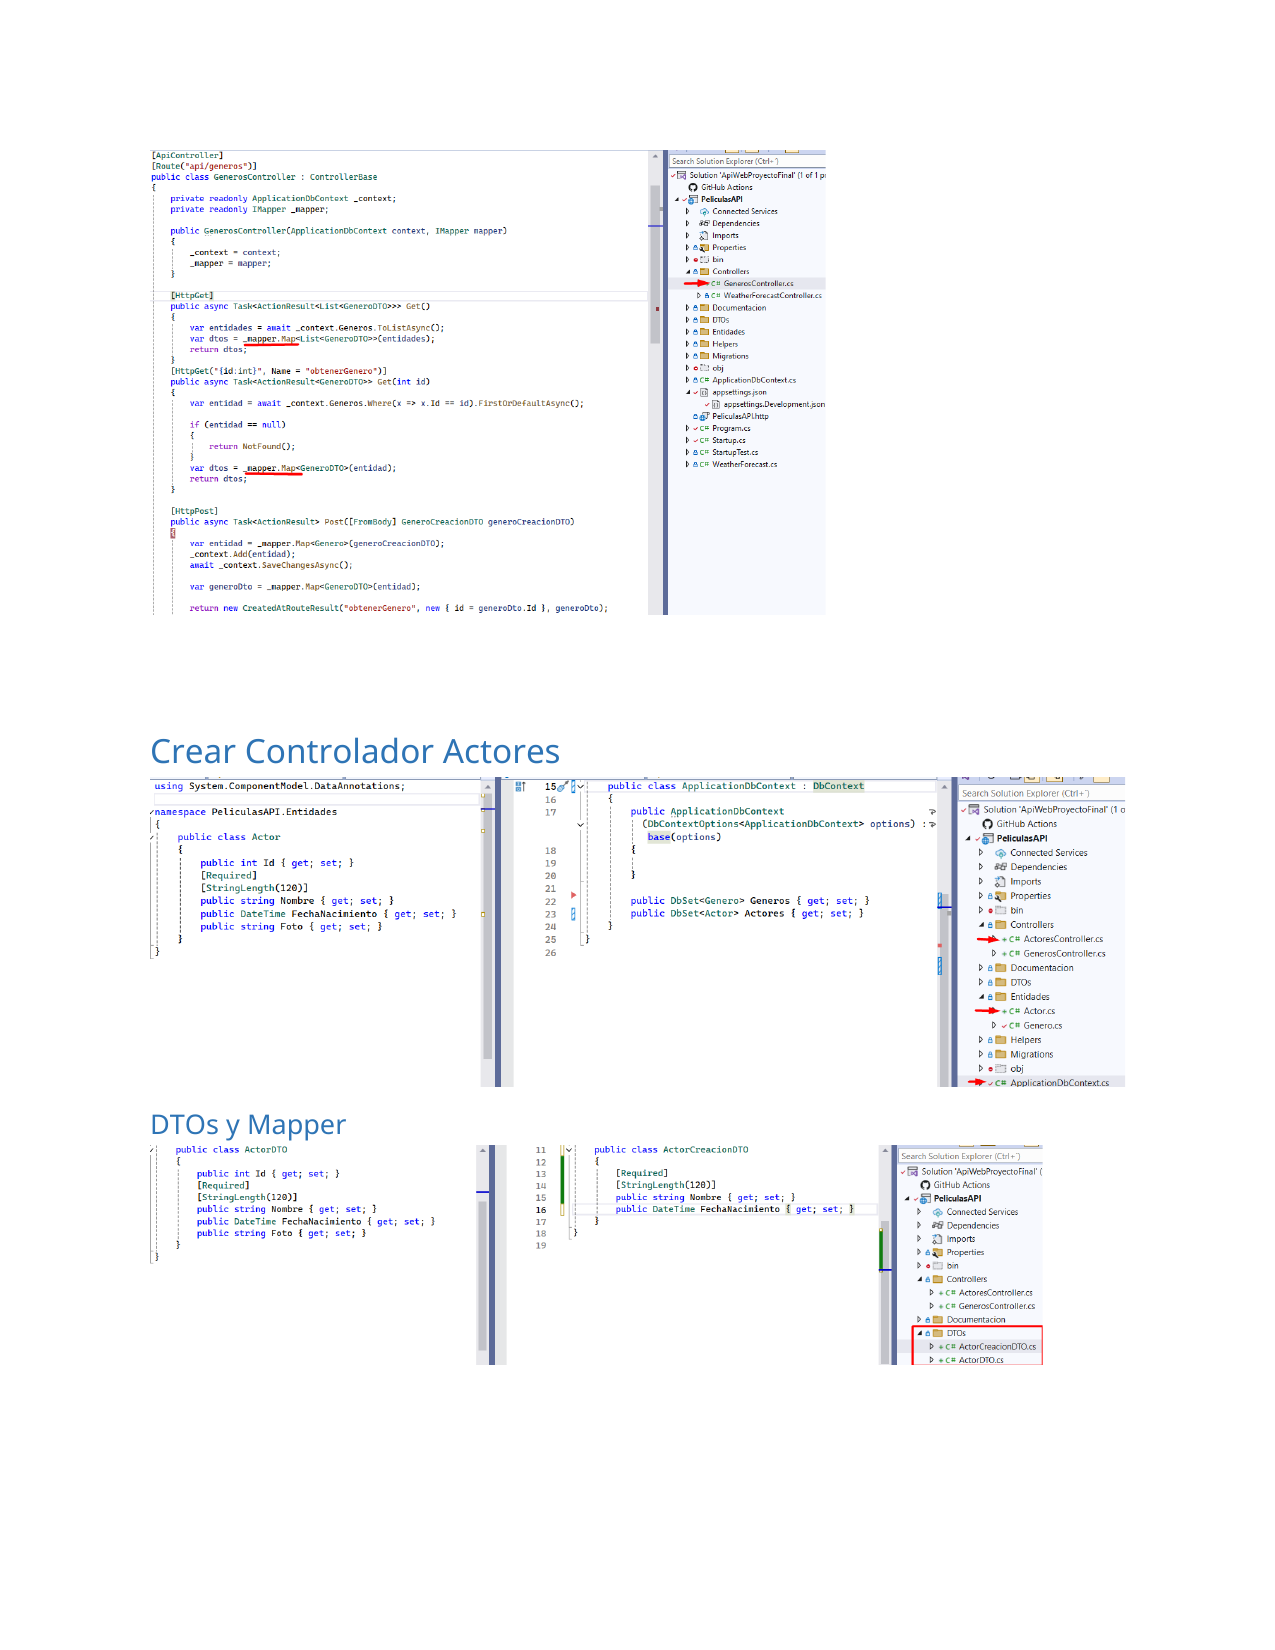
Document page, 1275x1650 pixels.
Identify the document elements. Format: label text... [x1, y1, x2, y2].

picture [150, 150, 826, 615]
subtitle DTOs y Mapper [150, 1106, 1125, 1142]
picture [150, 777, 1125, 1087]
picture [150, 1145, 1043, 1365]
subtitle Crear Controlador Actores [150, 728, 1125, 774]
